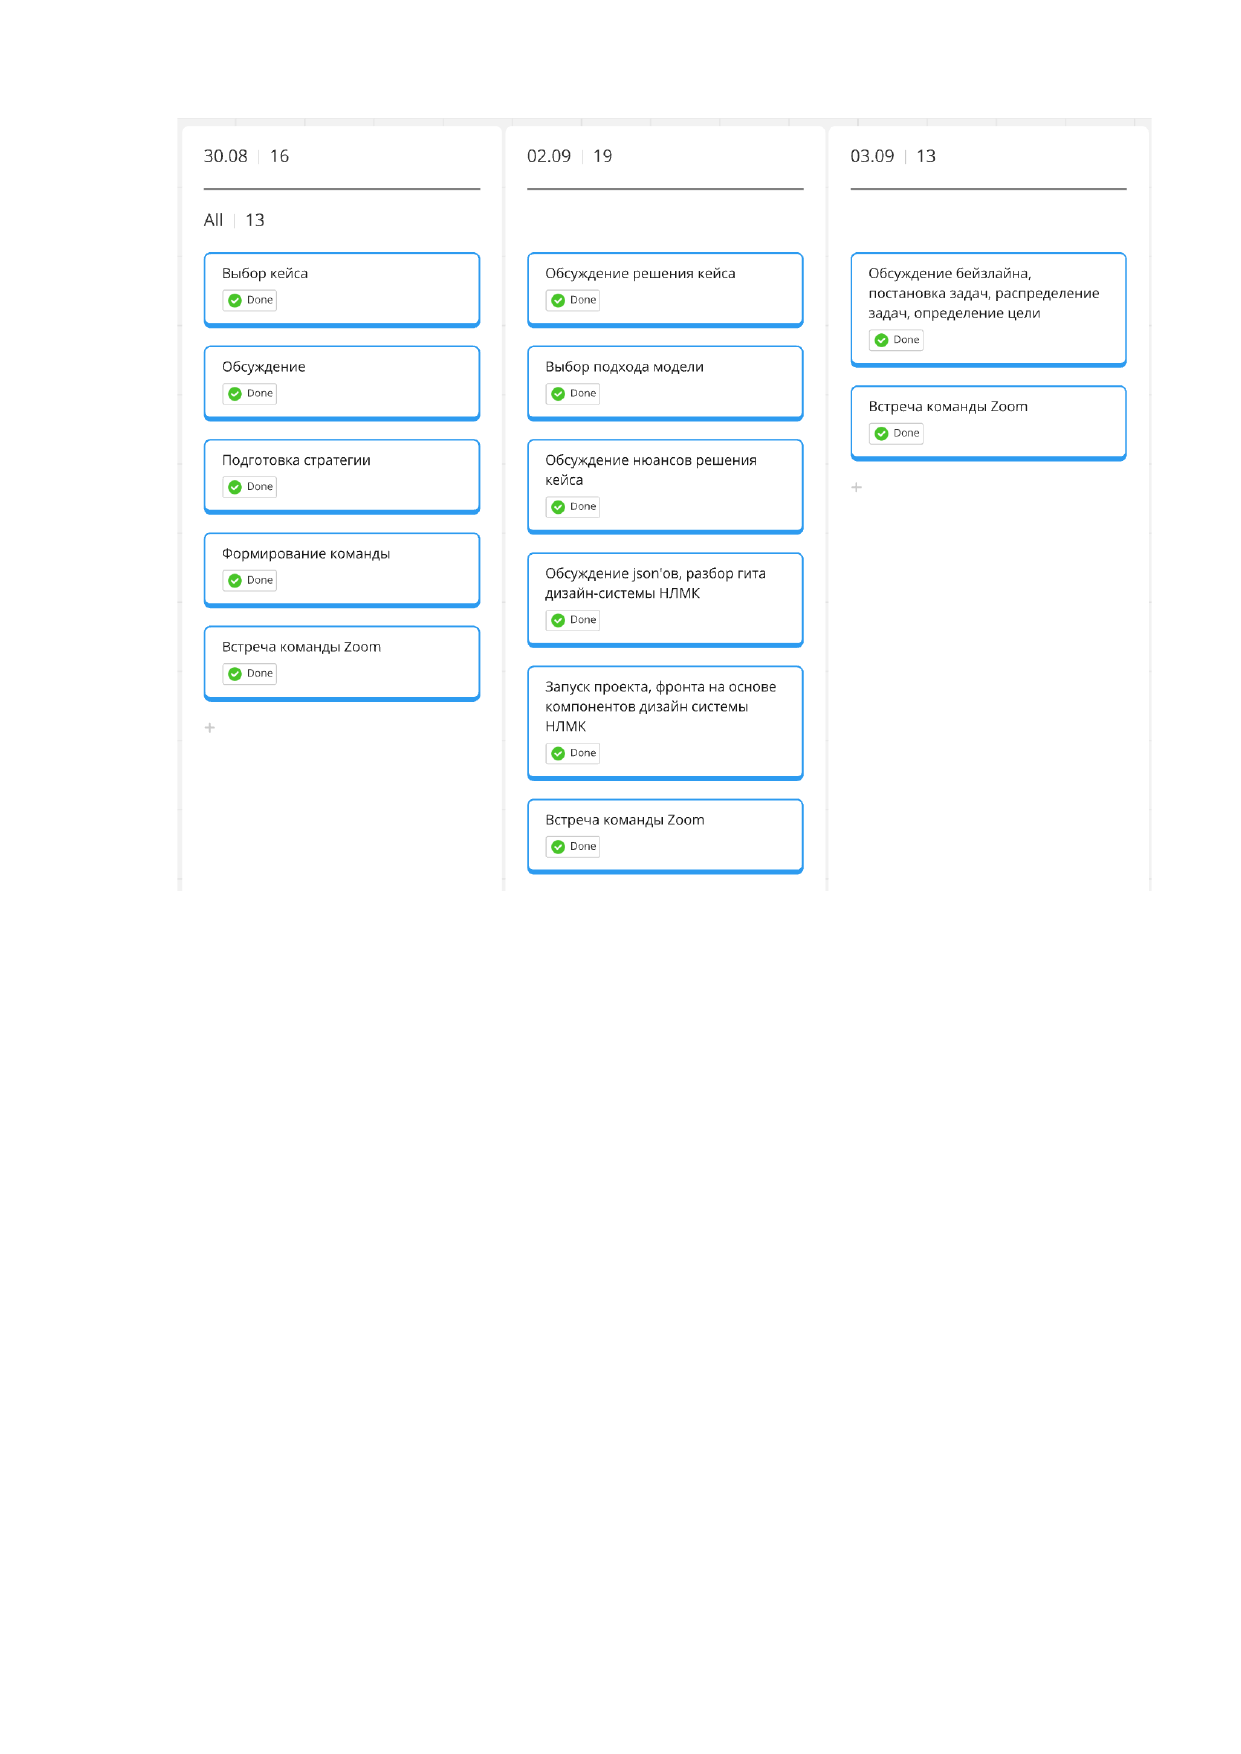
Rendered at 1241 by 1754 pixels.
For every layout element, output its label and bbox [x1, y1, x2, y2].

picture [177, 118, 1152, 891]
